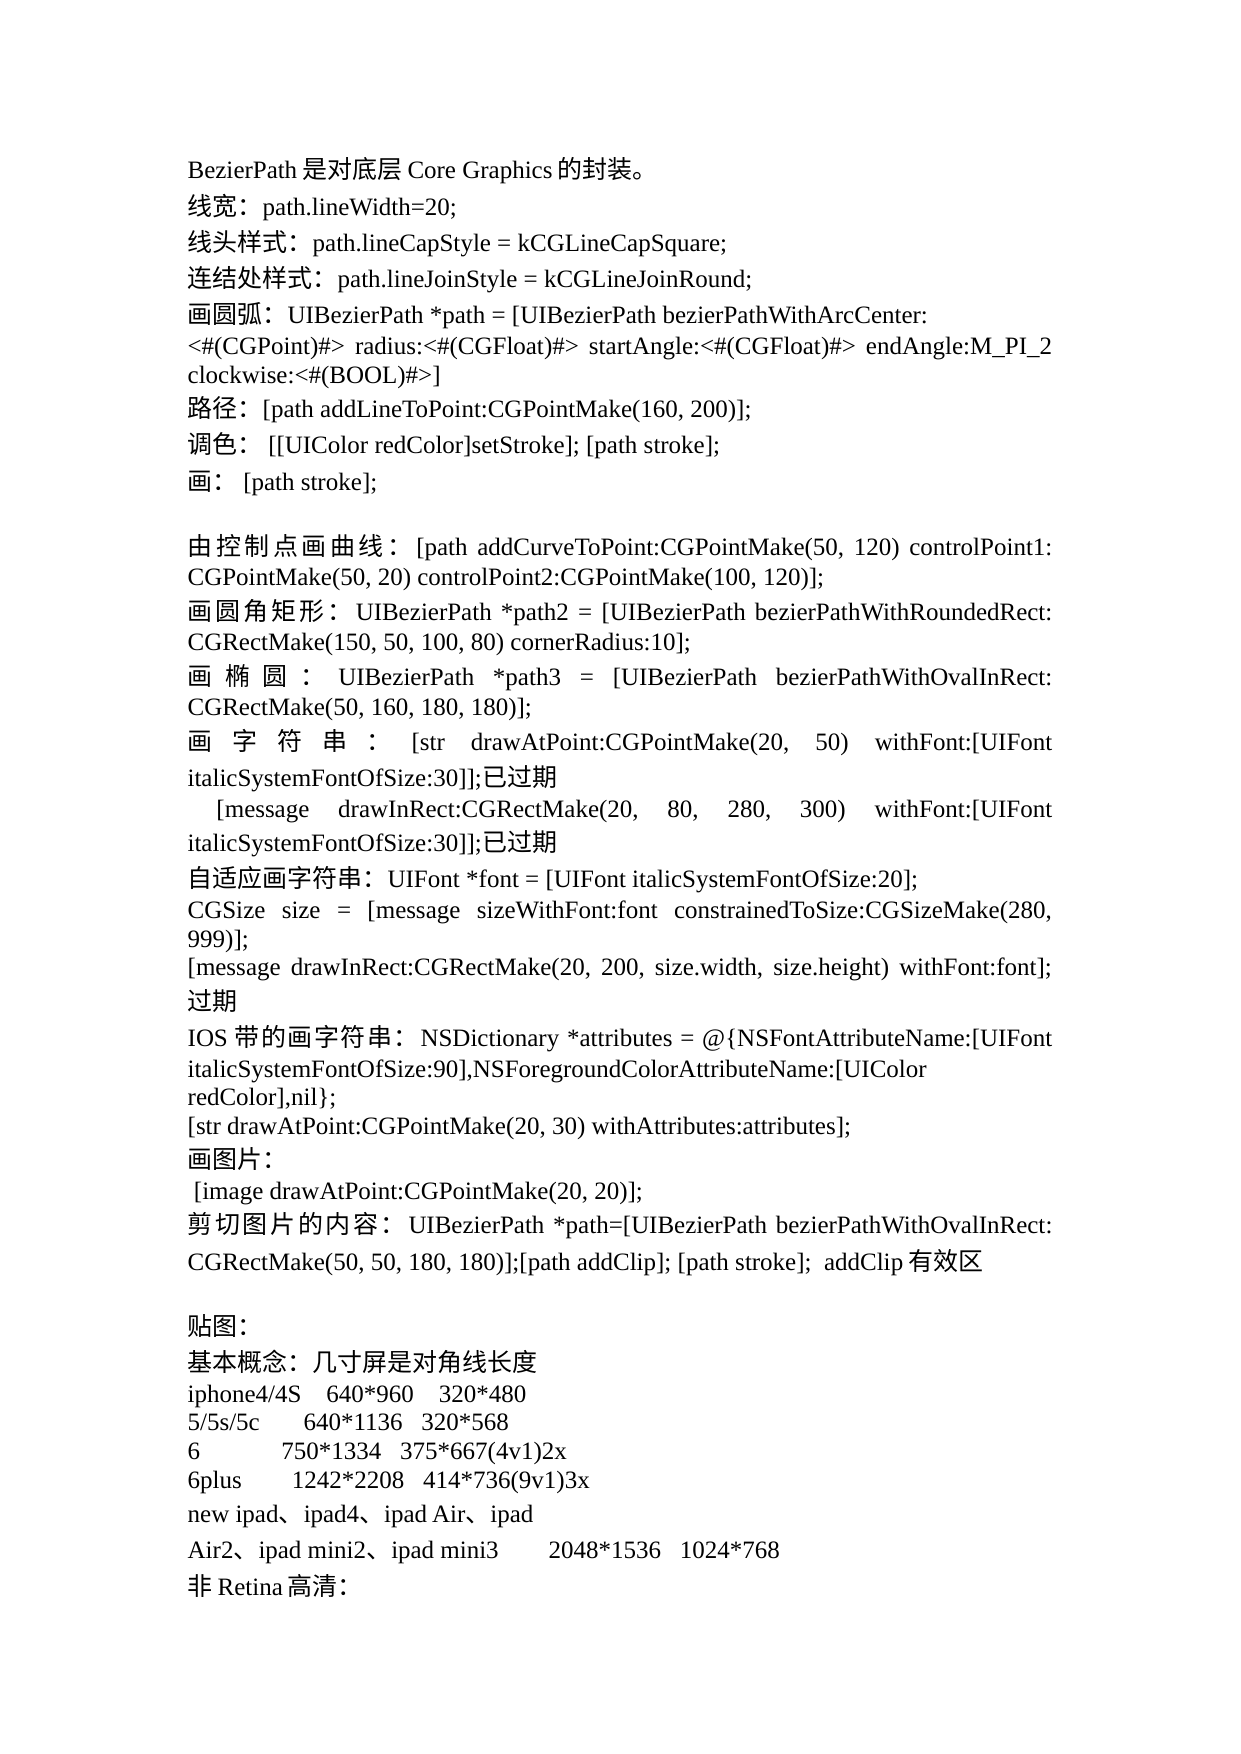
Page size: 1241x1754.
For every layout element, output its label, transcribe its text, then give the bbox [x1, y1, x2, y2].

text IOS带的画字符串：NSDictionary *attributes = @{NSFontAttributeName:[UIFont italicSystemFontOfSize:90],NSForegroundColorAttributeName:[UIColor redColor],nil}; [187, 1017, 1053, 1111]
text 基本概念：几寸屏是对角线长度 [187, 1342, 1053, 1379]
text 6 750*1334 375*667(4v1)2x [187, 1436, 1053, 1465]
text 5/5s/5c 640*1136 320*568 [187, 1407, 1053, 1436]
text 画： [path stroke]; [187, 461, 1053, 497]
text 由控制点画曲线：[path addCurveToPoint:CGPointMake(50, 120) controlPoint1: CGPointMake(50, 20) controlPoint2:CGPointMake(100, 120)]; [187, 526, 1053, 591]
text 画圆角矩形：UIBezierPath *path2 = [UIBezierPath bezierPathWithRoundedRect: CGRectMake(150, 50, 100, 80) cornerRadius:10]; [187, 591, 1053, 656]
text 6plus 1242*2208 414*736(9v1)3x [187, 1465, 1053, 1494]
text 画字符串：[str drawAtPoint:CGPointMake(20, 50) withFont:[UIFont italicSystemFontOfSize:30]];已过期 [187, 721, 1053, 794]
text new ipad、ipad4、ipad Air、ipad [187, 1494, 1053, 1530]
text iphone4/4S 640*960 320*480 [187, 1379, 1053, 1407]
text 非Retina高清： [187, 1566, 1053, 1602]
text 线宽：path.lineWidth=20; [187, 186, 1053, 222]
text 自适应画字符串：UIFont *font = [UIFont italicSystemFontOfSize:20]; [187, 859, 1053, 895]
text 贴图： [187, 1306, 1053, 1342]
text [message drawInRect:CGRectMake(20, 200, size.width, size.height) withFont:font];过期 [187, 952, 1053, 1017]
text <#(CGPoint)#> radius:<#(CGFloat)#> startAngle:<#(CGFloat)#> endAngle:M_PI_2 clockwise:<#(BOOL)#>] [187, 331, 1053, 389]
text [message drawInRect:CGRectMake(20, 80, 280, 300) withFont:[UIFont italicSystemFontOfSize:30]];已过期 [187, 794, 1053, 859]
text BezierPath是对底层Core Graphics的封装。 [187, 150, 1053, 186]
text 路径：[path addLineToPoint:CGPointMake(160, 200)]; [187, 389, 1053, 425]
text 画圆弧：UIBezierPath *path = [UIBezierPath bezierPathWithArcCenter: [187, 295, 1053, 331]
text 连结处样式：path.lineJoinStyle = kCGLineJoinRound; [187, 259, 1053, 295]
text 调色： [[UIColor redColor]setStroke]; [path stroke]; [187, 425, 1053, 461]
text 线头样式：path.lineCapStyle = kCGLineCapSquare; [187, 222, 1053, 259]
text [str drawAtPoint:CGPointMake(20, 30) withAttributes:attributes]; [187, 1111, 1053, 1140]
text CGSize size = [message sizeWithFont:font constrainedToSize:CGSizeMake(280, 999)]; [187, 895, 1053, 952]
text 画图片： [187, 1140, 1053, 1176]
text [image drawAtPoint:CGPointMake(20, 20)]; [187, 1176, 1053, 1205]
text 画椭圆：UIBezierPath *path3 = [UIBezierPath bezierPathWithOvalInRect: CGRectMake(50, 160, 180, 180)]; [187, 656, 1053, 721]
text 剪切图片的内容：UIBezierPath *path=[UIBezierPath bezierPathWithOvalInRect: CGRectMake(50, 50, 180, 180)];[path addClip]; [path stroke]; addClip有效区 [187, 1205, 1053, 1277]
text Air2、ipad mini2、ipad mini3 2048*1536 1024*768 [187, 1530, 1053, 1566]
